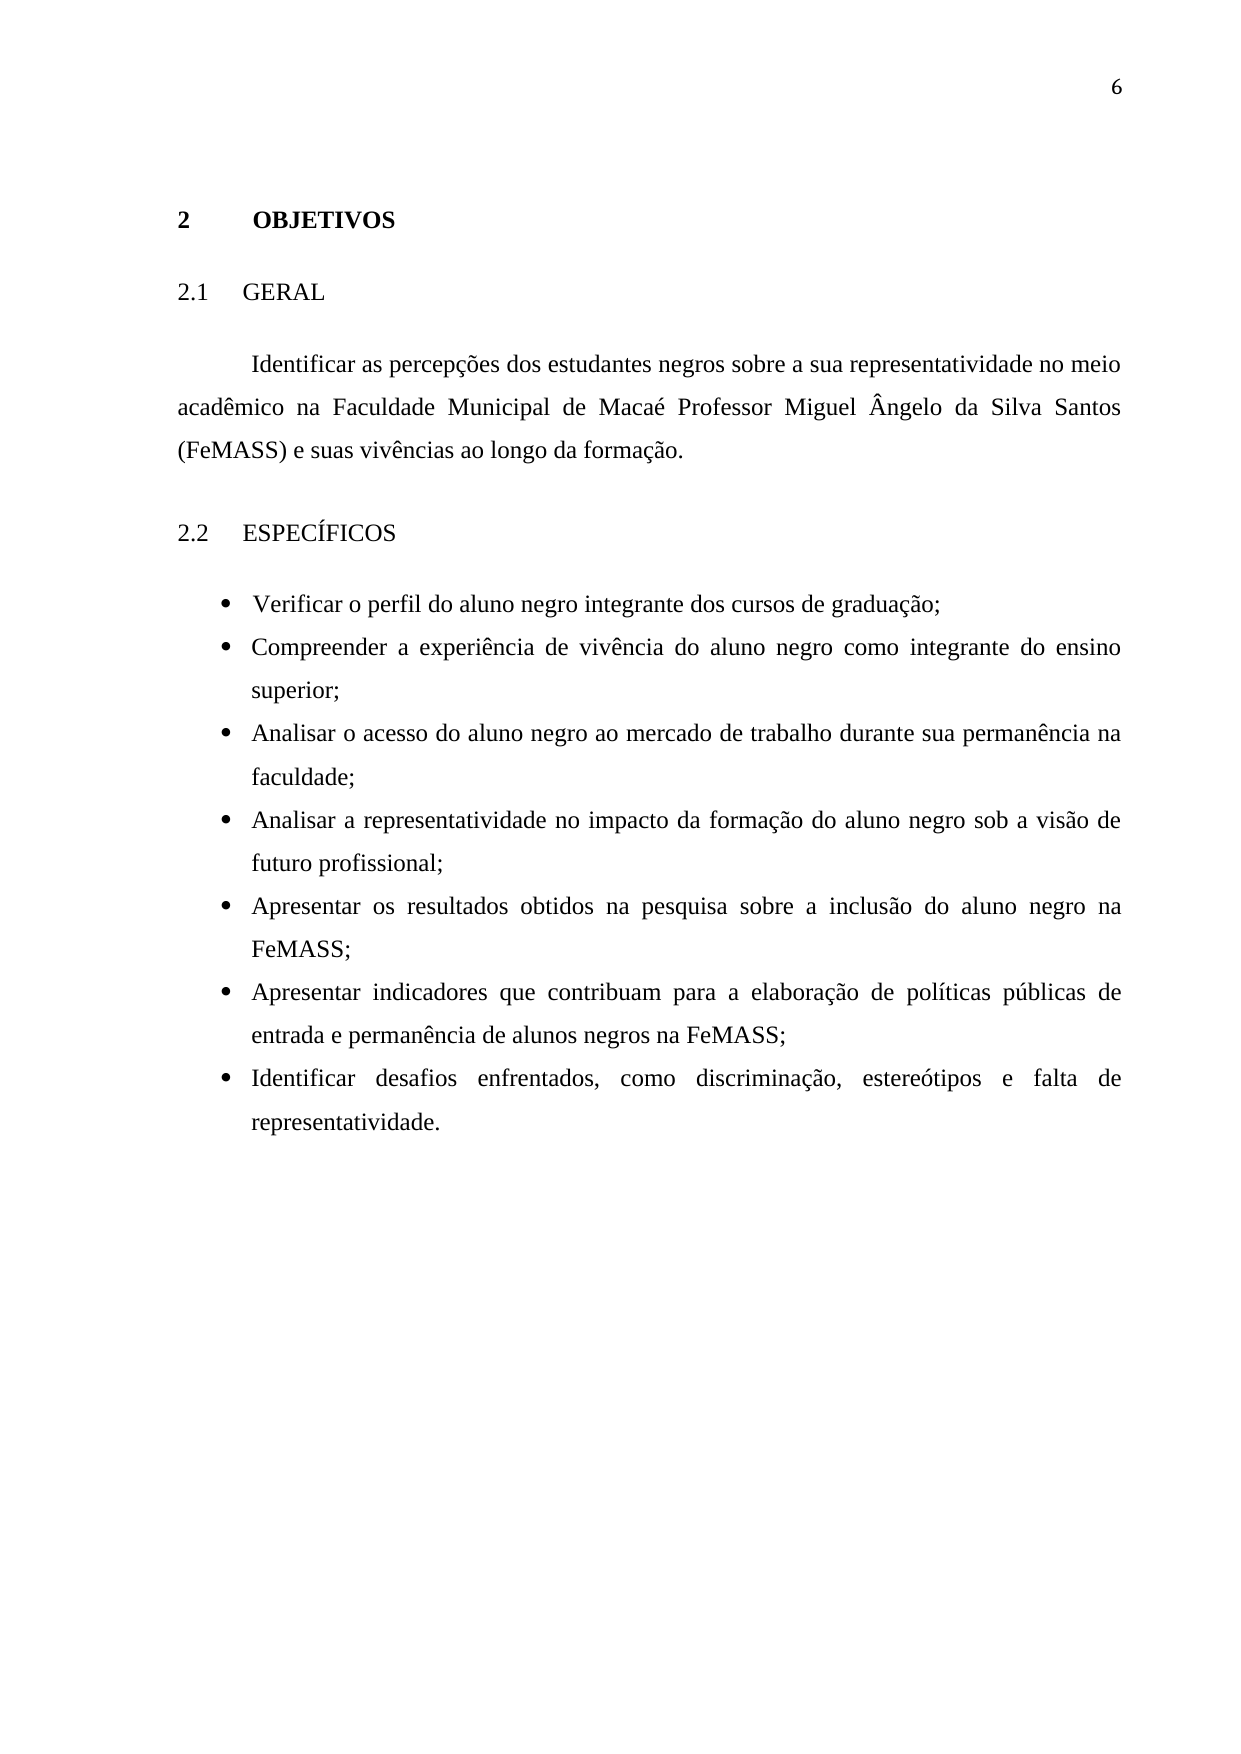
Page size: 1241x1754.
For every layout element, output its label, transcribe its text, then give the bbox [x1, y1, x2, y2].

list Analisar a representatividade no impacto da formação do aluno negro sob a visão de futuro profissional; [222, 805, 1122, 877]
subtitle Geral [177, 277, 1122, 306]
list Apresentar indicadores que contribuam para a elaboração de políticas públicas de entrada e permanência de alunos negros na FeMASS; [222, 977, 1122, 1049]
list Analisar o acesso do aluno negro ao mercado de trabalho durante sua permanência na faculdade; [222, 718, 1122, 790]
subtitle Específicos [177, 518, 1122, 546]
text Identificar as percepções dos estudantes negros sobre a sua representatividade no meio acadêmico na Faculdade Municipal de Macaé Professor Miguel Ângelo da Silva Santos (FeMASS) e suas vivências ao longo da formação. [177, 349, 1122, 464]
list Identificar desafios enfrentados, como discriminação, estereótipos e falta de representatividade. [222, 1063, 1122, 1135]
list Compreender a experiência de vivência do aluno negro como integrante do ensino superior; [222, 632, 1122, 704]
list Verificar o perfil do aluno negro integrante dos cursos de graduação; [207, 589, 1122, 618]
list Apresentar os resultados obtidos na pesquisa sobre a inclusão do aluno negro na FeMASS; [222, 891, 1122, 963]
subtitle OBJETIVOS [177, 206, 1122, 234]
